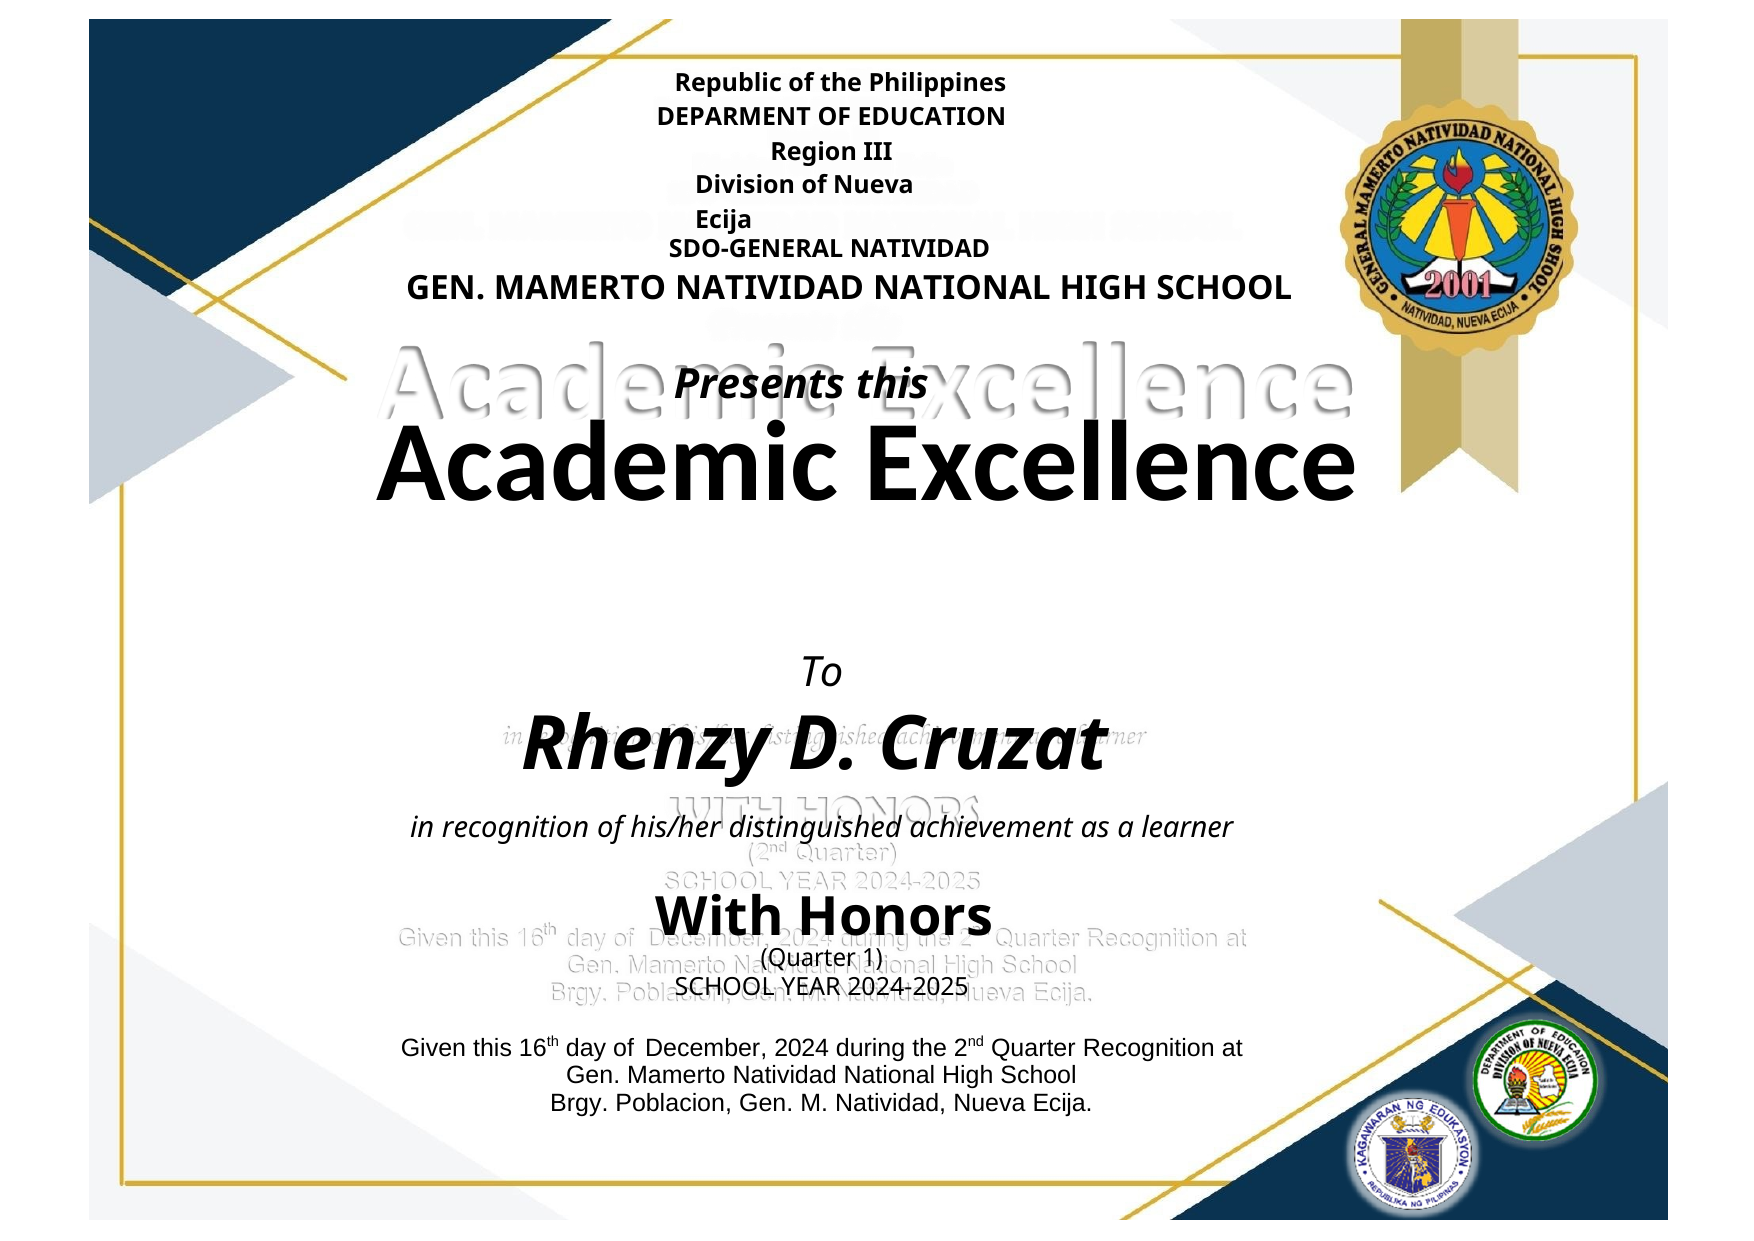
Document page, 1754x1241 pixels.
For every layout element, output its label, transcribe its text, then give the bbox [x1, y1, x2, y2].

text Brgy. Poblacion, Gen. M. Natividad, Nueva Ecija. [399, 1089, 1244, 1117]
title Academic Excellence [376, 404, 1502, 524]
text SDO-GENERAL NATIVIDAD [668, 235, 1502, 263]
text Presents this [359, 377, 1244, 404]
text in recognition of his/her distinguished achievement as a learner [399, 806, 1244, 846]
text To [399, 642, 1244, 698]
text GEN. MAMERTO NATIVIDAD NATIONAL HIGH SCHOOL [406, 263, 1502, 309]
text Given this 16th day of December, 2024 during the 2nd Quarter Recognition at Gen. Mamerto Natividad National High School [399, 1034, 1244, 1089]
text SCHOOL YEAR 2024-2025 [399, 972, 1244, 1001]
picture [89, 19, 1668, 1223]
text Region III Division of Nueva Ecija [695, 133, 962, 235]
text (Quarter 1) [399, 943, 1244, 972]
text Republic of the Philippines DEPARMENT OF EDUCATION [656, 65, 1117, 133]
